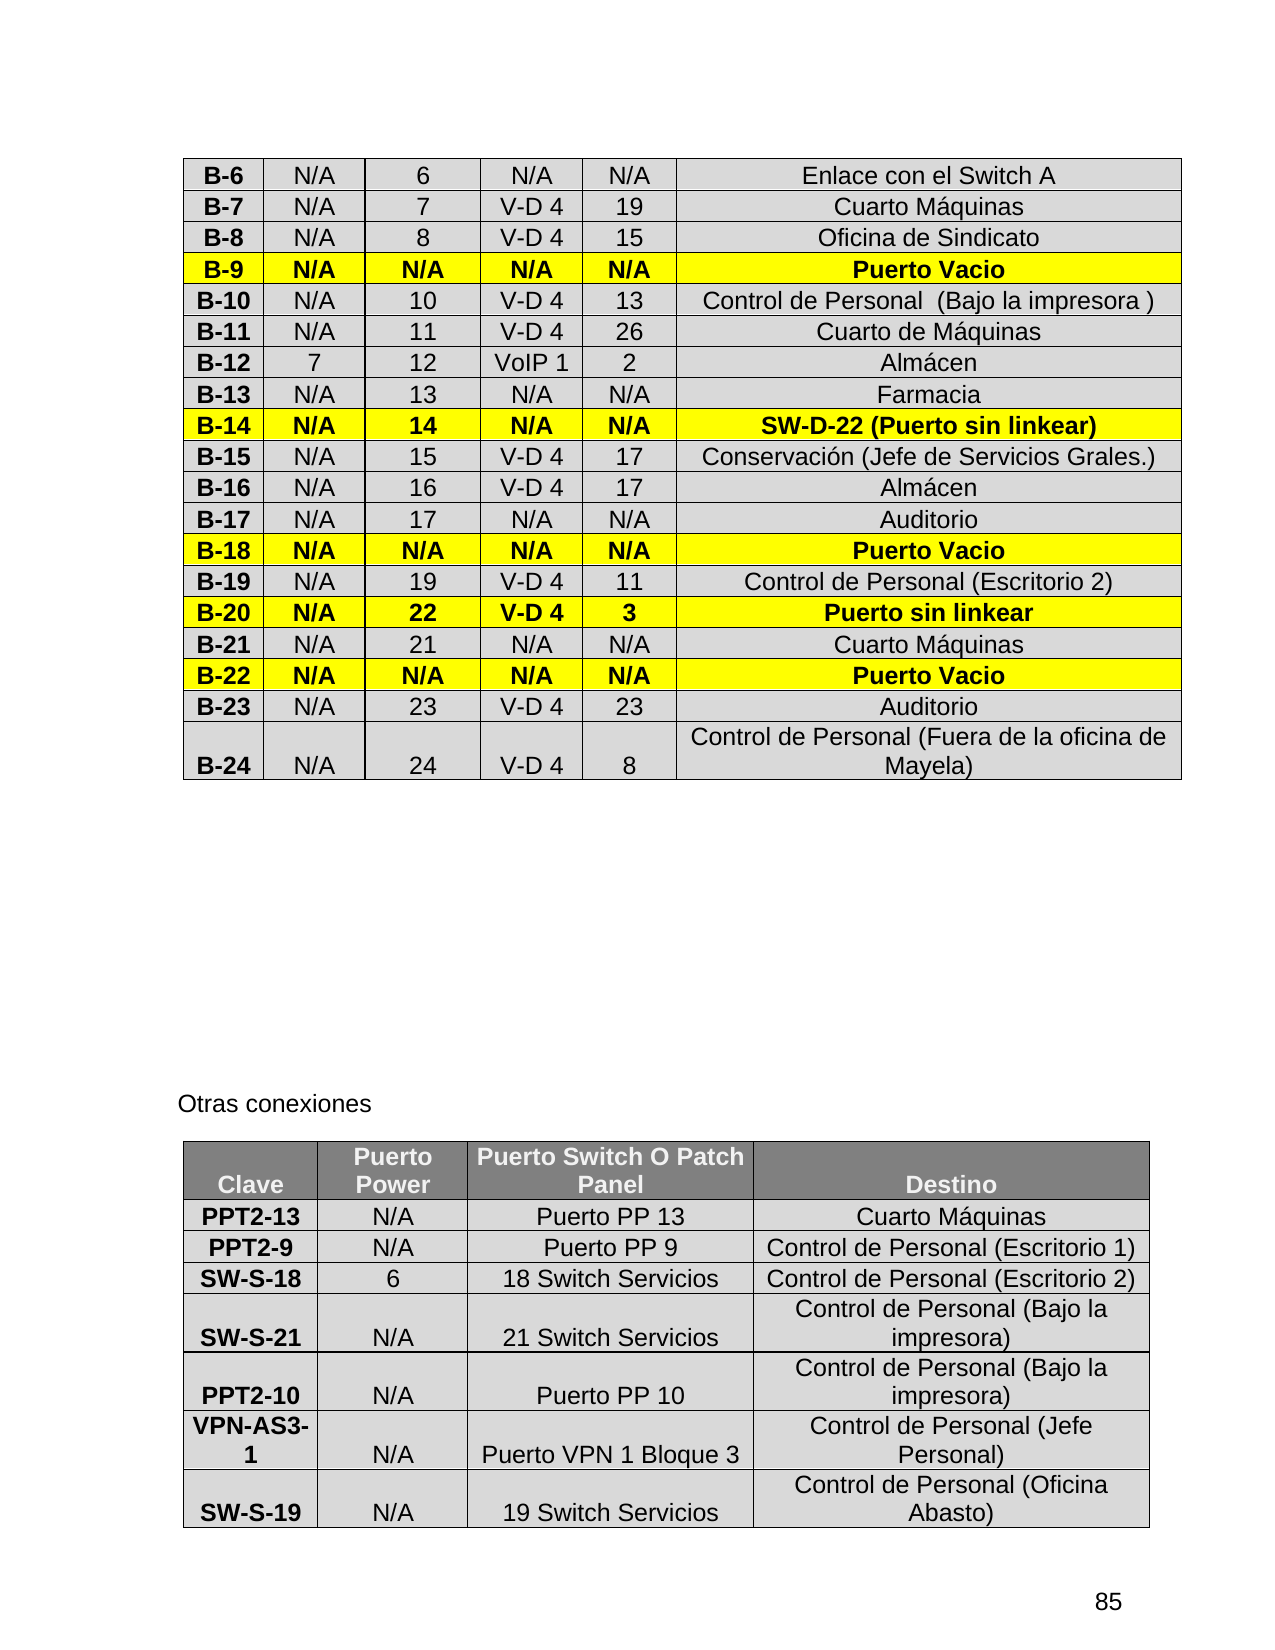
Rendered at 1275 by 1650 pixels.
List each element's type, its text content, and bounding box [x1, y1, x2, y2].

table_cell V-D 4 [481, 284, 582, 314]
table_cell 7 [366, 191, 480, 221]
table_cell B-8 [184, 222, 263, 252]
table_header Puerto Power [318, 1142, 467, 1199]
table_cell N/A [264, 472, 364, 502]
table_cell 23 [583, 691, 676, 721]
table_cell N/A [264, 534, 364, 564]
table_cell 18 Switch Servicios [468, 1263, 753, 1293]
table_cell V-D 4 [481, 472, 582, 502]
table_cell N/A [264, 378, 364, 408]
table_cell Conservación (Jefe de Servicios Grales.) [677, 441, 1181, 471]
table_cell B-6 [184, 159, 263, 189]
table_cell Control de Personal (Escritorio 2) [754, 1263, 1149, 1293]
table_cell V-D 4 [481, 566, 582, 596]
table_cell Farmacia [677, 378, 1181, 408]
table_cell B-19 [184, 566, 263, 596]
table_cell 10 [366, 284, 480, 314]
table_cell N/A [583, 409, 676, 439]
table_cell Puerto sin linkear [677, 597, 1181, 627]
table_cell N/A [264, 659, 364, 689]
table_cell 21 [366, 628, 480, 658]
table_cell Cuarto Máquinas [677, 628, 1181, 658]
table_cell B-13 [184, 378, 263, 408]
table_cell V-D 4 [481, 316, 582, 346]
table_cell SW-S-19 [184, 1470, 317, 1527]
table_cell 15 [583, 222, 676, 252]
table_cell N/A [366, 534, 480, 564]
table_cell N/A [481, 159, 582, 189]
table_cell N/A [264, 159, 364, 189]
table_cell 26 [583, 316, 676, 346]
table_cell N/A [366, 253, 480, 283]
table_cell V-D 4 [481, 191, 582, 221]
table_cell 7 [264, 347, 364, 377]
table_cell 12 [366, 347, 480, 377]
table_cell N/A [318, 1231, 467, 1262]
table_cell N/A [318, 1353, 467, 1410]
table_cell 19 [366, 566, 480, 596]
table_cell 22 [366, 597, 480, 627]
table_cell B-21 [184, 628, 263, 658]
table_cell N/A [481, 534, 582, 564]
table_cell 11 [366, 316, 480, 346]
table_cell N/A [481, 253, 582, 283]
table_cell PPT2-13 [184, 1200, 317, 1230]
table_cell Almácen [677, 472, 1181, 502]
table_cell B-14 [184, 409, 263, 439]
table_cell N/A [264, 284, 364, 314]
table_cell N/A [264, 628, 364, 658]
table_cell Control de Personal (Jefe Personal) [754, 1411, 1149, 1468]
table_cell N/A [264, 691, 364, 721]
table_cell N/A [318, 1294, 467, 1351]
table_cell N/A [583, 534, 676, 564]
table_cell B-12 [184, 347, 263, 377]
table_cell N/A [583, 378, 676, 408]
table_cell B-22 [184, 659, 263, 689]
table_cell V-D 4 [481, 722, 582, 779]
table_cell N/A [366, 659, 480, 689]
table_cell V-D 4 [481, 691, 582, 721]
table_cell Cuarto Máquinas [677, 191, 1181, 221]
table_cell N/A [481, 659, 582, 689]
table_cell B-20 [184, 597, 263, 627]
table_cell B-10 [184, 284, 263, 314]
table_cell B-7 [184, 191, 263, 221]
table_cell 19 Switch Servicios [468, 1470, 753, 1527]
table_cell B-18 [184, 534, 263, 564]
table_cell Control de Personal (Bajo la impresora ) [677, 284, 1181, 314]
table_cell Oficina de Sindicato [677, 222, 1181, 252]
table_cell Puerto Vacio [677, 534, 1181, 564]
table_cell 19 [583, 191, 676, 221]
table_cell 6 [318, 1263, 467, 1293]
table_cell VoIP 1 [481, 347, 582, 377]
table_cell 13 [583, 284, 676, 314]
table_cell N/A [264, 503, 364, 533]
table_cell PPT2-9 [184, 1231, 317, 1262]
table_cell Cuarto de Máquinas [677, 316, 1181, 346]
table_cell Puerto PP 9 [468, 1231, 753, 1262]
table_cell N/A [318, 1411, 467, 1468]
table_cell N/A [264, 222, 364, 252]
table_cell N/A [583, 159, 676, 189]
table_cell N/A [481, 378, 582, 408]
table_cell 16 [366, 472, 480, 502]
table_cell Puerto PP 13 [468, 1200, 753, 1230]
table_cell Puerto Vacio [677, 253, 1181, 283]
table_cell N/A [264, 191, 364, 221]
table_cell 17 [366, 503, 480, 533]
table_cell Auditorio [677, 503, 1181, 533]
table_cell 8 [583, 722, 676, 779]
table_cell SW-S-18 [184, 1263, 317, 1293]
table_cell 21 Switch Servicios [468, 1294, 753, 1351]
table_cell 2 [583, 347, 676, 377]
table_cell Control de Personal (Escritorio 2) [677, 566, 1181, 596]
table_cell N/A [318, 1200, 467, 1230]
table_cell N/A [264, 316, 364, 346]
table_cell N/A [264, 597, 364, 627]
table_cell 3 [583, 597, 676, 627]
table_cell N/A [583, 659, 676, 689]
table_cell 17 [583, 472, 676, 502]
table_cell N/A [583, 628, 676, 658]
table_cell N/A [264, 441, 364, 471]
table_cell Enlace con el Switch A [677, 159, 1181, 189]
table_cell Control de Personal (Oficina Abasto) [754, 1470, 1149, 1527]
table_cell 8 [366, 222, 480, 252]
table_cell 6 [366, 159, 480, 189]
table_cell B-11 [184, 316, 263, 346]
table_cell 24 [366, 722, 480, 779]
table_cell Auditorio [677, 691, 1181, 721]
table_cell N/A [583, 253, 676, 283]
table_cell B-16 [184, 472, 263, 502]
table_cell N/A [318, 1470, 467, 1527]
table_cell SW-D-22 (Puerto sin linkear) [677, 409, 1181, 439]
table_cell Puerto PP 10 [468, 1353, 753, 1410]
table_cell V-D 4 [481, 441, 582, 471]
table_header Clave [184, 1142, 317, 1199]
table_cell N/A [264, 722, 364, 779]
table_cell Control de Personal (Bajo la impresora) [754, 1353, 1149, 1410]
table_cell Puerto Vacio [677, 659, 1181, 689]
table_cell N/A [264, 566, 364, 596]
table_cell Control de Personal (Escritorio 1) [754, 1231, 1149, 1262]
table_cell 14 [366, 409, 480, 439]
table_cell VPN-AS3-1 [184, 1411, 317, 1468]
table_cell Puerto VPN 1 Bloque 3 [468, 1411, 753, 1468]
text Otras conexiones [177, 1089, 1122, 1118]
table_cell N/A [264, 409, 364, 439]
table_cell N/A [481, 628, 582, 658]
table_cell 17 [583, 441, 676, 471]
table_cell B-24 [184, 722, 263, 779]
table_cell Control de Personal (Fuera de la oficina de Mayela) [677, 722, 1181, 779]
table_cell B-15 [184, 441, 263, 471]
table_header Destino [754, 1142, 1149, 1199]
table_cell PPT2-10 [184, 1353, 317, 1410]
table_cell V-D 4 [481, 222, 582, 252]
table_header Puerto Switch O Patch Panel [468, 1142, 753, 1199]
table_cell Almácen [677, 347, 1181, 377]
table_cell N/A [481, 409, 582, 439]
table_cell N/A [481, 503, 582, 533]
table_cell N/A [264, 253, 364, 283]
table_cell 15 [366, 441, 480, 471]
table_cell SW-S-21 [184, 1294, 317, 1351]
table_cell 23 [366, 691, 480, 721]
table_cell B-23 [184, 691, 263, 721]
table_cell 11 [583, 566, 676, 596]
table_cell N/A [583, 503, 676, 533]
table_cell B-17 [184, 503, 263, 533]
table_cell Cuarto Máquinas [754, 1200, 1149, 1230]
table_cell V-D 4 [481, 597, 582, 627]
table_cell B-9 [184, 253, 263, 283]
table_cell Control de Personal (Bajo la impresora) [754, 1294, 1149, 1351]
table_cell 13 [366, 378, 480, 408]
